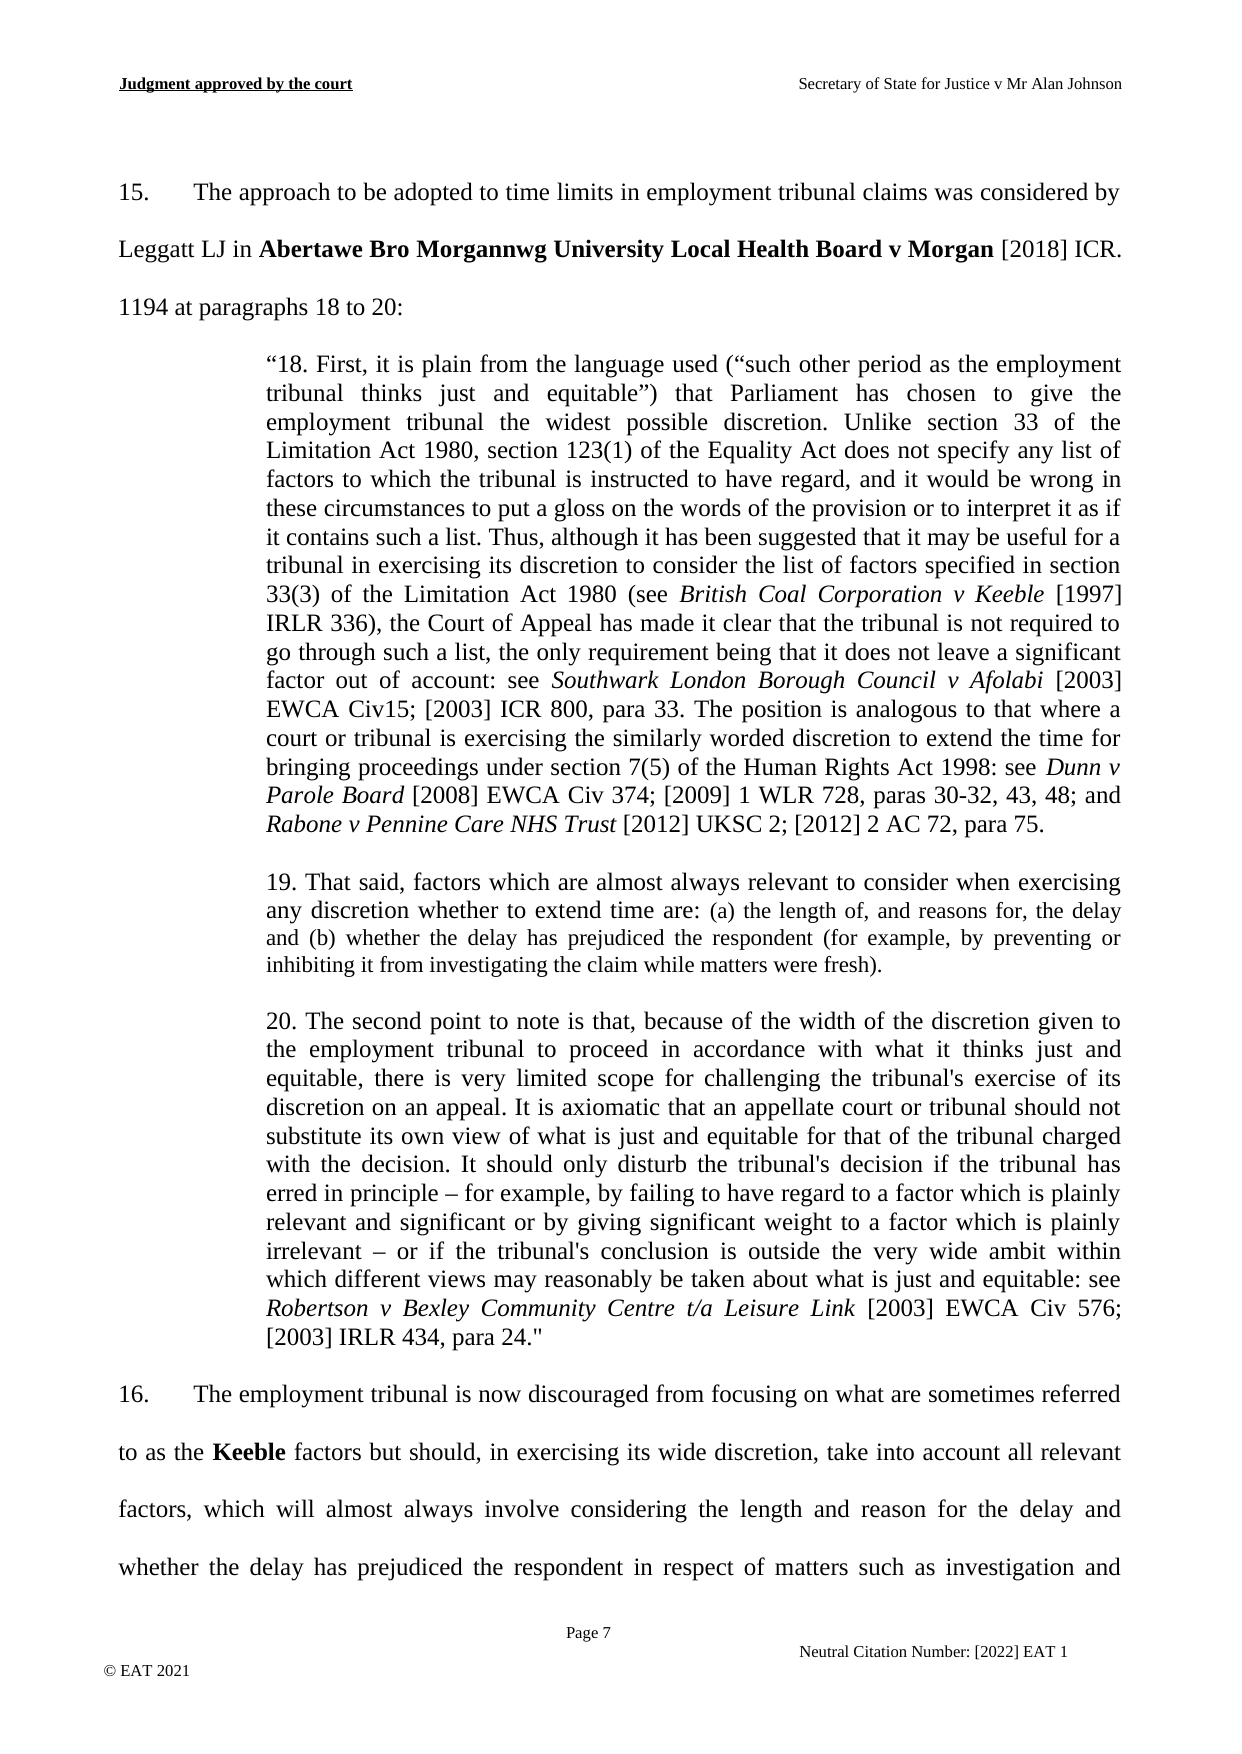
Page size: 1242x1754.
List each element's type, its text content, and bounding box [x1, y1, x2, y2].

list 20. The second point to note is that, because of the width of the discretion given to the employment tribunal to proceed in accordance with what it thinks just and equitable, there is very limited scope for challenging the tribunal's exercise of its discretion on an appeal. It is axiomatic that an appellate court or tribunal should not substitute its own view of what is just and equitable for that of the tribunal charged with the decision. It should only disturb the tribunal's decision if the tribunal has erred in principle – for example, by failing to have regard to a factor which is plainly relevant and significant or by giving significant weight to a factor which is plainly irrelevant – or if the tribunal's conclusion is outside the very wide ambit within which different views may reasonably be taken about what is just and equitable: see Robertson v Bexley Community Centre t/a Leisure Link [2003] EWCA Civ 576; [2003] IRLR 434, para 24." [266, 1006, 1122, 1351]
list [118, 1379, 1122, 1581]
list “18. First, it is plain from the language used (“such other period as the employment tribunal thinks just and equitable”) that Parliament has chosen to give the employment tribunal the widest possible discretion. Unlike section 33 of the Limitation Act 1980, section 123(1) of the Equality Act does not specify any list of factors to which the tribunal is instructed to have regard, and it would be wrong in these circumstances to put a gloss on the words of the provision or to interpret it as if it contains such a list. Thus, although it has been suggested that it may be useful for a tribunal in exercising its discretion to consider the list of factors specified in section 33(3) of the Limitation Act 1980 (see British Coal Corporation v Keeble [1997] IRLR 336), the Court of Appeal has made it clear that the tribunal is not required to go through such a list, the only requirement being that it does not leave a significant factor out of account: see Southwark London Borough Council v Afolabi [2003] EWCA Civ15; [2003] ICR 800, para 33. The position is analogous to that where a court or tribunal is exercising the similarly worded discretion to extend the time for bringing proceedings under section 7(5) of the Human Rights Act 1998: see Dunn v Parole Board [2008] EWCA Civ 374; [2009] 1 WLR 728, paras 30-32, 43, 48; and Rabone v Pennine Care NHS Trust [2012] UKSC 2; [2012] 2 AC 72, para 75. [266, 349, 1122, 838]
list 19. That said, factors which are almost always relevant to consider when exercising any discretion whether to extend time are: (a) the length of, and reasons for, the delay and (b) whether the delay has prejudiced the respondent (for example, by preventing or inhibiting it from investigating the claim while matters were fresh). [266, 867, 1122, 977]
list The approach to be adopted to time limits in employment tribunal claims was considered by Leggatt LJ in Abertawe Bro Morgannwg University Local Health Board v Morgan [2018] ICR. 1194 at paragraphs 18 to 20: [118, 177, 1122, 321]
